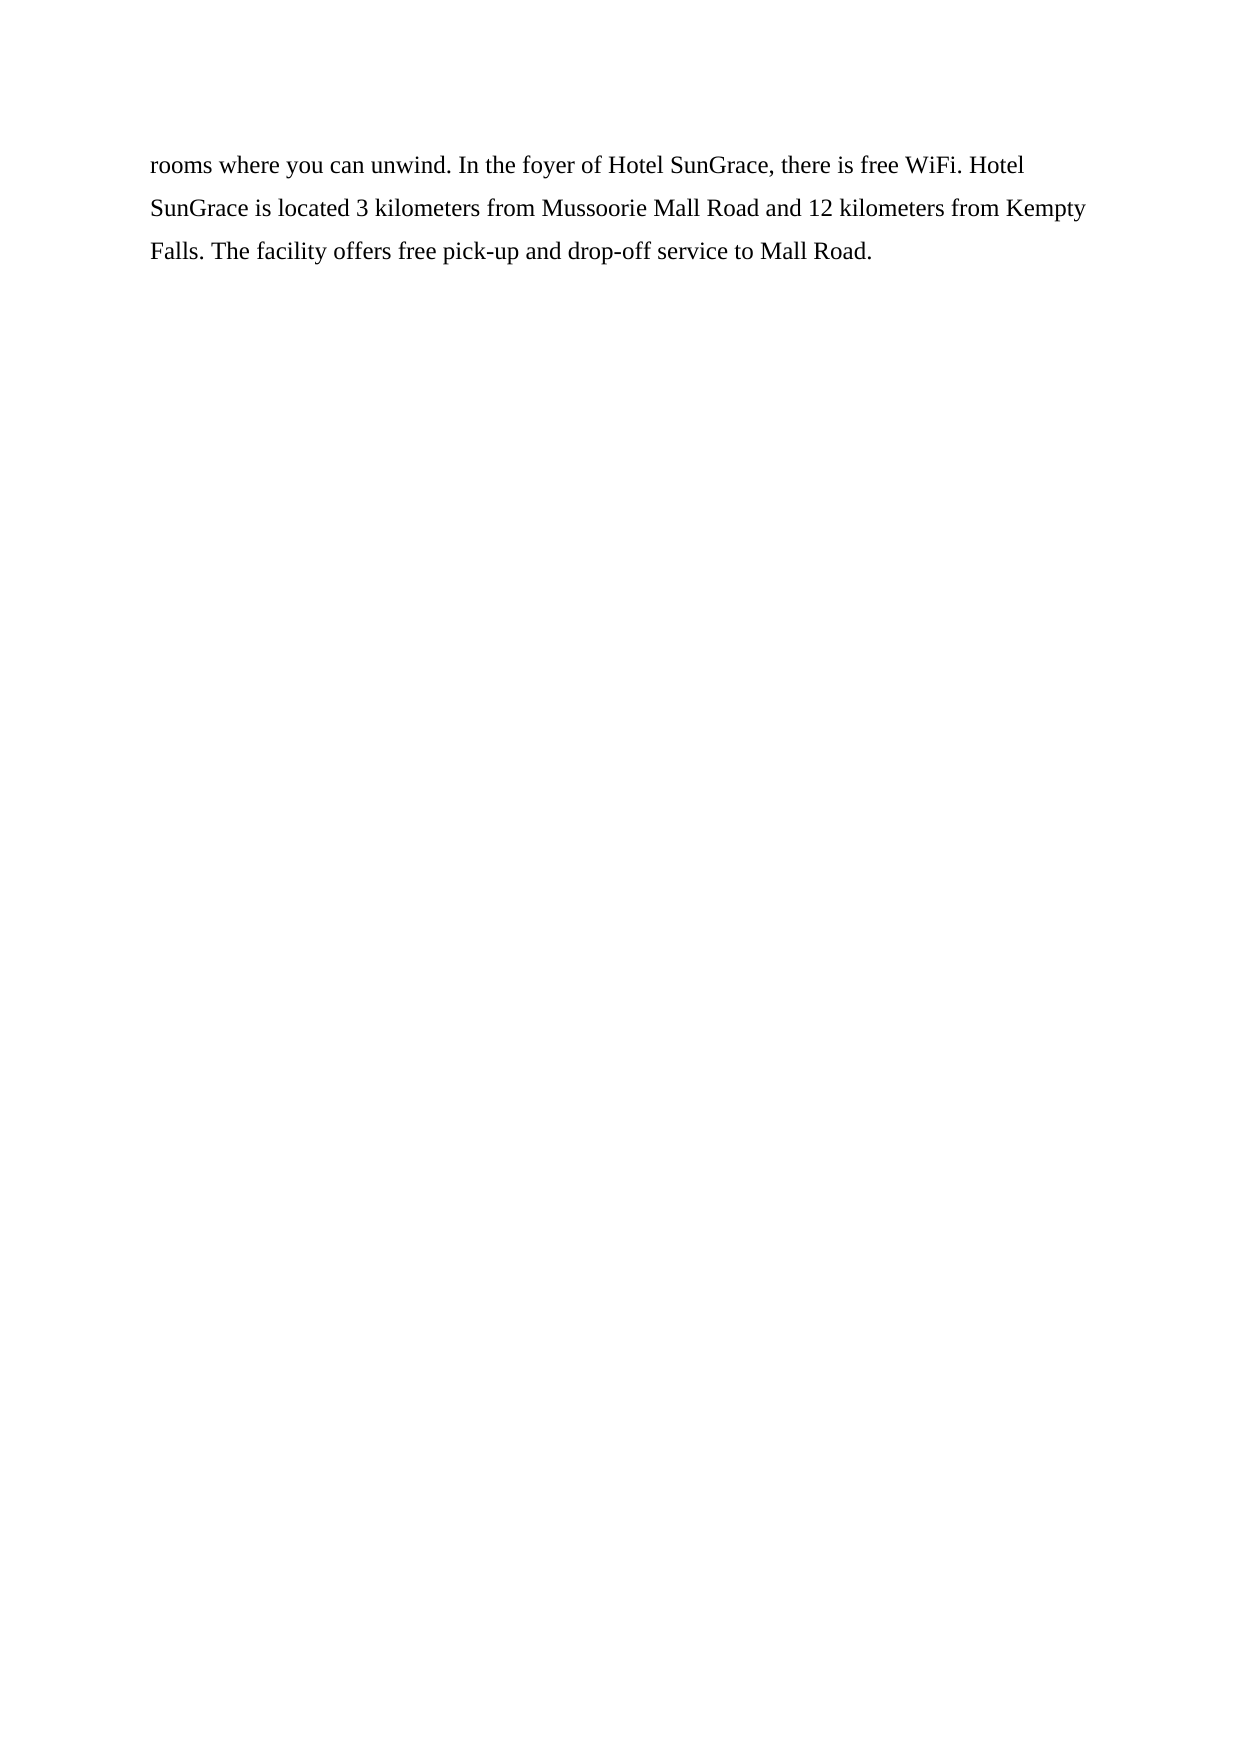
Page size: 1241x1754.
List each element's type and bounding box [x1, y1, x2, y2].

text [150, 150, 1090, 265]
